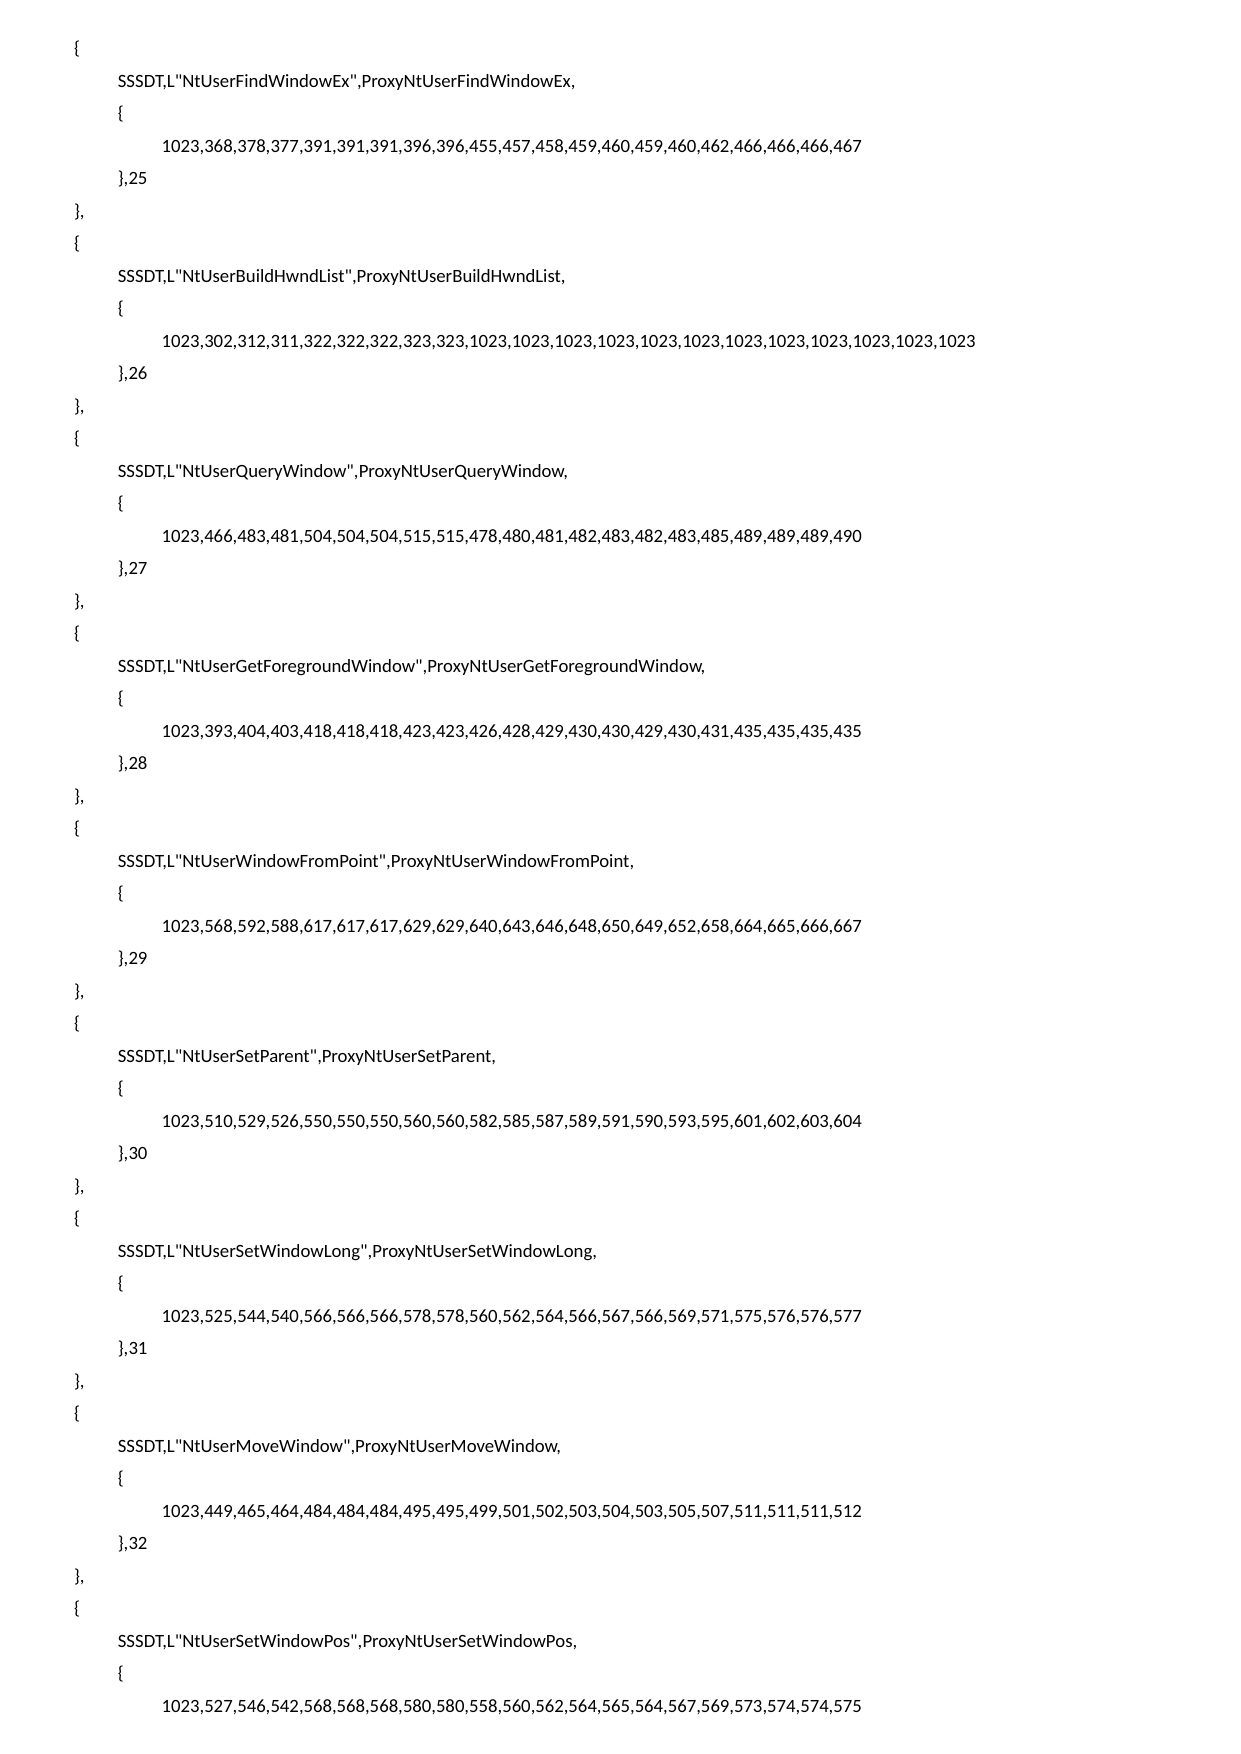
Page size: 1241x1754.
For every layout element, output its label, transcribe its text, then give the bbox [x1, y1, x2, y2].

text { [30, 422, 1210, 454]
text },29 [30, 942, 1210, 974]
text 1023,568,592,588,617,617,617,629,629,640,643,646,648,650,649,652,658,664,665,666,667 [30, 909, 1210, 942]
text }, [30, 389, 1210, 422]
text SSSDT,L"NtUserWindowFromPoint",ProxyNtUserWindowFromPoint, [30, 844, 1210, 877]
text 1023,525,544,540,566,566,566,578,578,560,562,564,566,567,566,569,571,575,576,576,577 [30, 1299, 1210, 1332]
text },27 [30, 552, 1210, 584]
text SSSDT,L"NtUserGetForegroundWindow",ProxyNtUserGetForegroundWindow, [30, 649, 1210, 682]
text { [30, 227, 1210, 259]
text { [30, 97, 1210, 129]
text { [30, 812, 1210, 844]
text { [30, 32, 1210, 64]
text }, [30, 974, 1210, 1007]
text SSSDT,L"NtUserMoveWindow",ProxyNtUserMoveWindow, [30, 1429, 1210, 1462]
text }, [30, 194, 1210, 227]
text { [30, 682, 1210, 714]
text SSSDT,L"NtUserSetWindowPos",ProxyNtUserSetWindowPos, [30, 1624, 1210, 1657]
text { [30, 877, 1210, 909]
text { [30, 1657, 1210, 1689]
text },25 [30, 162, 1210, 194]
text 1023,527,546,542,568,568,568,580,580,558,560,562,564,565,564,567,569,573,574,574,575 [30, 1689, 1210, 1722]
text { [30, 617, 1210, 649]
text SSSDT,L"NtUserFindWindowEx",ProxyNtUserFindWindowEx, [30, 64, 1210, 97]
text { [30, 1202, 1210, 1234]
text 1023,368,378,377,391,391,391,396,396,455,457,458,459,460,459,460,462,466,466,466,467 [30, 129, 1210, 162]
text }, [30, 584, 1210, 617]
text SSSDT,L"NtUserSetWindowLong",ProxyNtUserSetWindowLong, [30, 1234, 1210, 1267]
text { [30, 1397, 1210, 1429]
text { [30, 292, 1210, 324]
text 1023,302,312,311,322,322,322,323,323,1023,1023,1023,1023,1023,1023,1023,1023,1023,1023,1023,1023 [30, 324, 1210, 357]
text },32 [30, 1527, 1210, 1559]
text },28 [30, 747, 1210, 779]
text }, [30, 1364, 1210, 1397]
text { [30, 1462, 1210, 1494]
text { [30, 487, 1210, 519]
text }, [30, 1559, 1210, 1592]
text 1023,449,465,464,484,484,484,495,495,499,501,502,503,504,503,505,507,511,511,511,512 [30, 1494, 1210, 1527]
text },30 [30, 1137, 1210, 1169]
text 1023,510,529,526,550,550,550,560,560,582,585,587,589,591,590,593,595,601,602,603,604 [30, 1104, 1210, 1137]
text SSSDT,L"NtUserQueryWindow",ProxyNtUserQueryWindow, [30, 454, 1210, 487]
text 1023,393,404,403,418,418,418,423,423,426,428,429,430,430,429,430,431,435,435,435,435 [30, 714, 1210, 747]
text }, [30, 779, 1210, 812]
text { [30, 1072, 1210, 1104]
text }, [30, 1169, 1210, 1202]
text },26 [30, 357, 1210, 389]
text { [30, 1592, 1210, 1624]
text },31 [30, 1332, 1210, 1364]
text 1023,466,483,481,504,504,504,515,515,478,480,481,482,483,482,483,485,489,489,489,490 [30, 519, 1210, 552]
text { [30, 1267, 1210, 1299]
text { [30, 1007, 1210, 1039]
text SSSDT,L"NtUserBuildHwndList",ProxyNtUserBuildHwndList, [30, 259, 1210, 292]
text SSSDT,L"NtUserSetParent",ProxyNtUserSetParent, [30, 1039, 1210, 1072]
